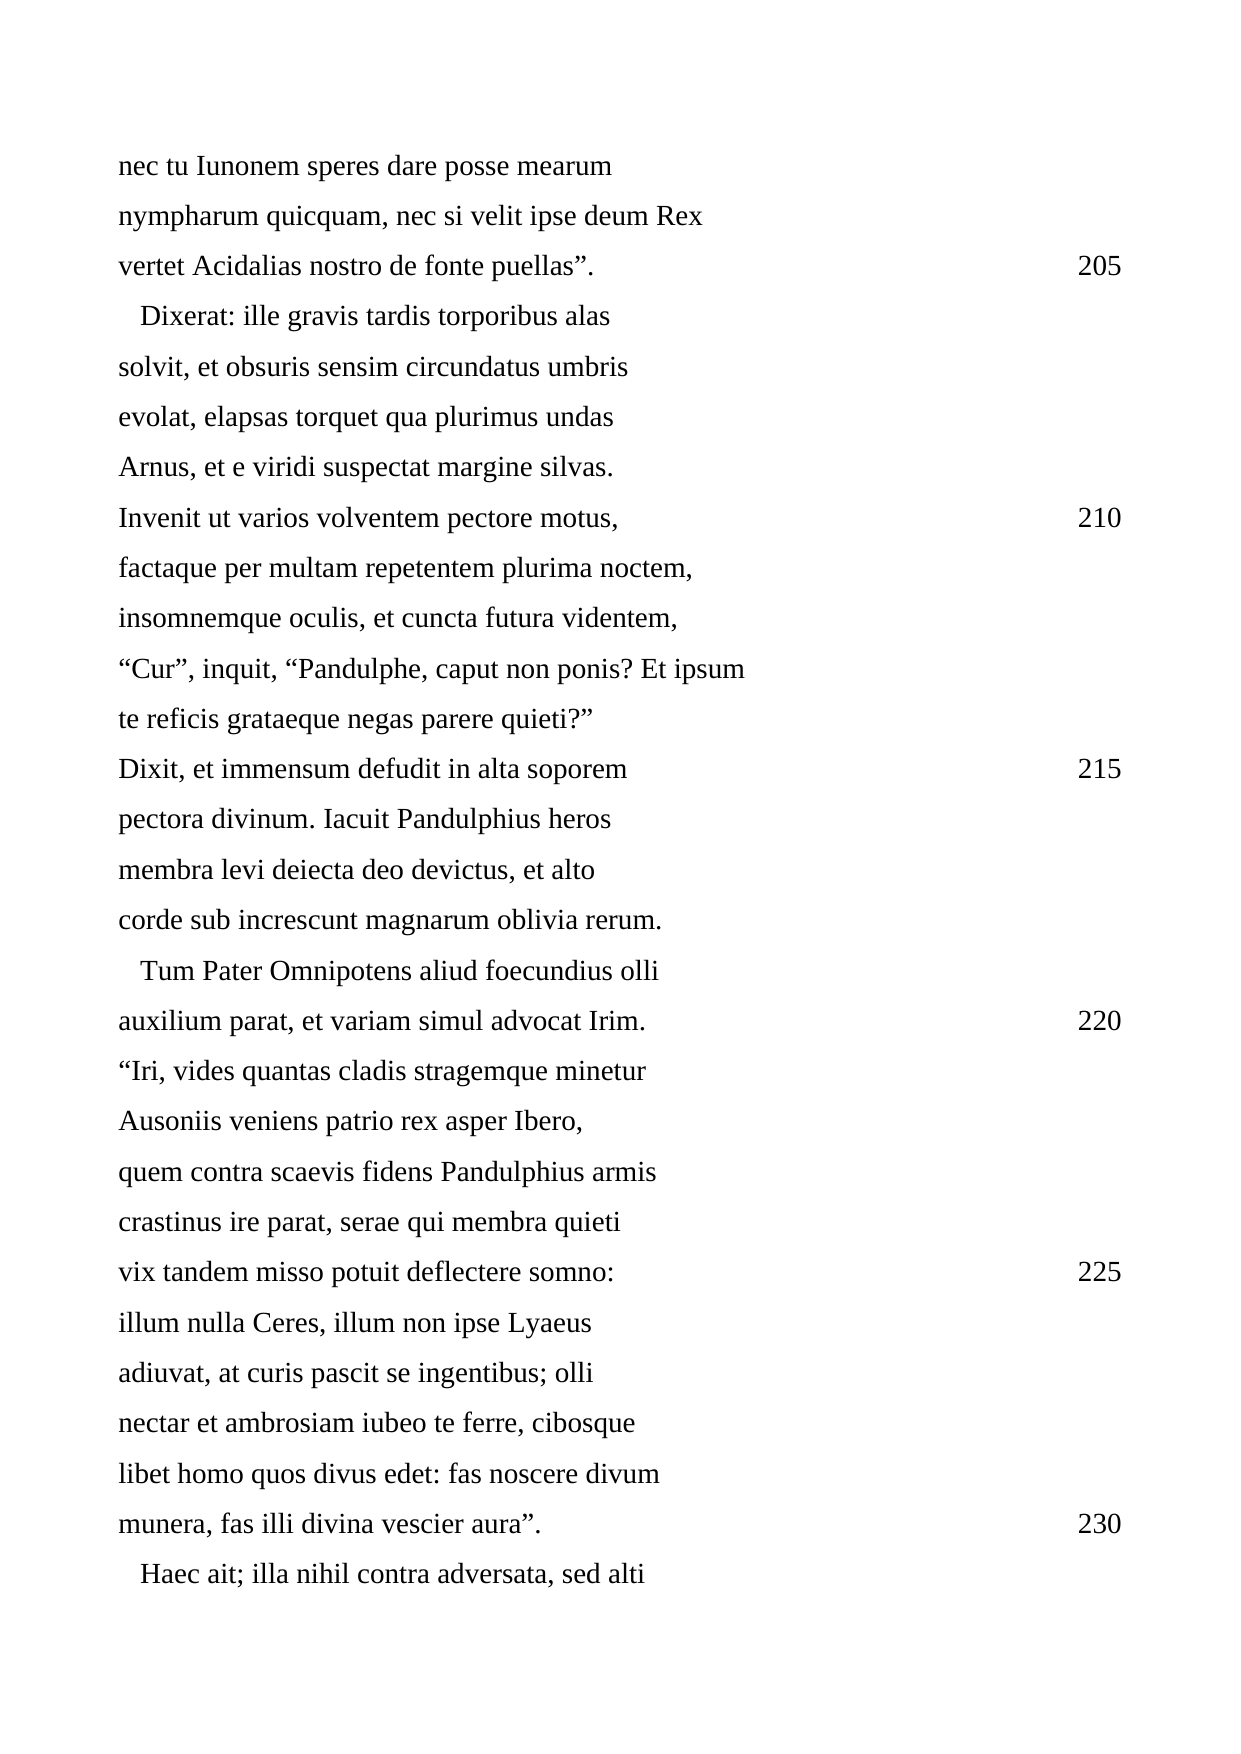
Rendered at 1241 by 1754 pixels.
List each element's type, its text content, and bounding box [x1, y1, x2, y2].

text adiuvat, at curis pascit se ingentibus; olli [118, 1355, 1122, 1389]
text nectar et ambrosiam iubeo te ferre, cibosque [118, 1405, 1122, 1439]
text nec tu Iunonem speres dare posse mearum [118, 148, 1122, 181]
text nympharum quicquam, nec si velit ipse deum Rex [118, 198, 1122, 231]
text pectora divinum. Iacuit Pandulphius heros [118, 802, 1122, 835]
text libet homo quos divus edet: fas noscere divum [118, 1456, 1122, 1489]
text munera, fas illi divina vescier aura”. 230 [118, 1506, 1122, 1539]
text crastinus ire parat, serae qui membra quieti [118, 1204, 1122, 1238]
text factaque per multam repetentem plurima noctem, [118, 550, 1122, 584]
text Invenit ut varios volventem pectore motus, 210 [118, 500, 1122, 533]
text Haec ait; illa nihil contra adversata, sed alti [118, 1556, 1122, 1590]
text “Cur”, inquit, “Pandulphe, caput non ponis? Et ipsum [118, 651, 1122, 684]
text Ausoniis veniens patrio rex asper Ibero, [118, 1103, 1122, 1137]
text evolat, elapsas torquet qua plurimus undas [118, 399, 1122, 433]
text Dixit, et immensum defudit in alta soporem 215 [118, 751, 1122, 785]
text insomnemque oculis, et cuncta futura videntem, [118, 600, 1122, 634]
text Dixerat: ille gravis tardis torporibus alas [118, 298, 1122, 332]
text vertet Acidalias nostro de fonte puellas”. 205 [118, 248, 1122, 282]
text auxilium parat, et variam simul advocat Irim. 220 [118, 1003, 1122, 1036]
text vix tandem misso potuit deflectere somno: 225 [118, 1254, 1122, 1288]
text membra levi deiecta deo devictus, et alto [118, 852, 1122, 886]
text Arnus, et e viridi suspectat margine silvas. [118, 449, 1122, 483]
text te reficis grataeque negas parere quieti?” [118, 701, 1122, 734]
text illum nulla Ceres, illum non ipse Lyaeus [118, 1305, 1122, 1338]
text “Iri, vides quantas cladis stragemque minetur [118, 1053, 1122, 1087]
text corde sub increscunt magnarum oblivia rerum. [118, 902, 1122, 936]
text solvit, et obsuris sensim circundatus umbris [118, 349, 1122, 382]
text Tum Pater Omnipotens aliud foecundius olli [118, 953, 1122, 986]
text quem contra scaevis fidens Pandulphius armis [118, 1154, 1122, 1187]
